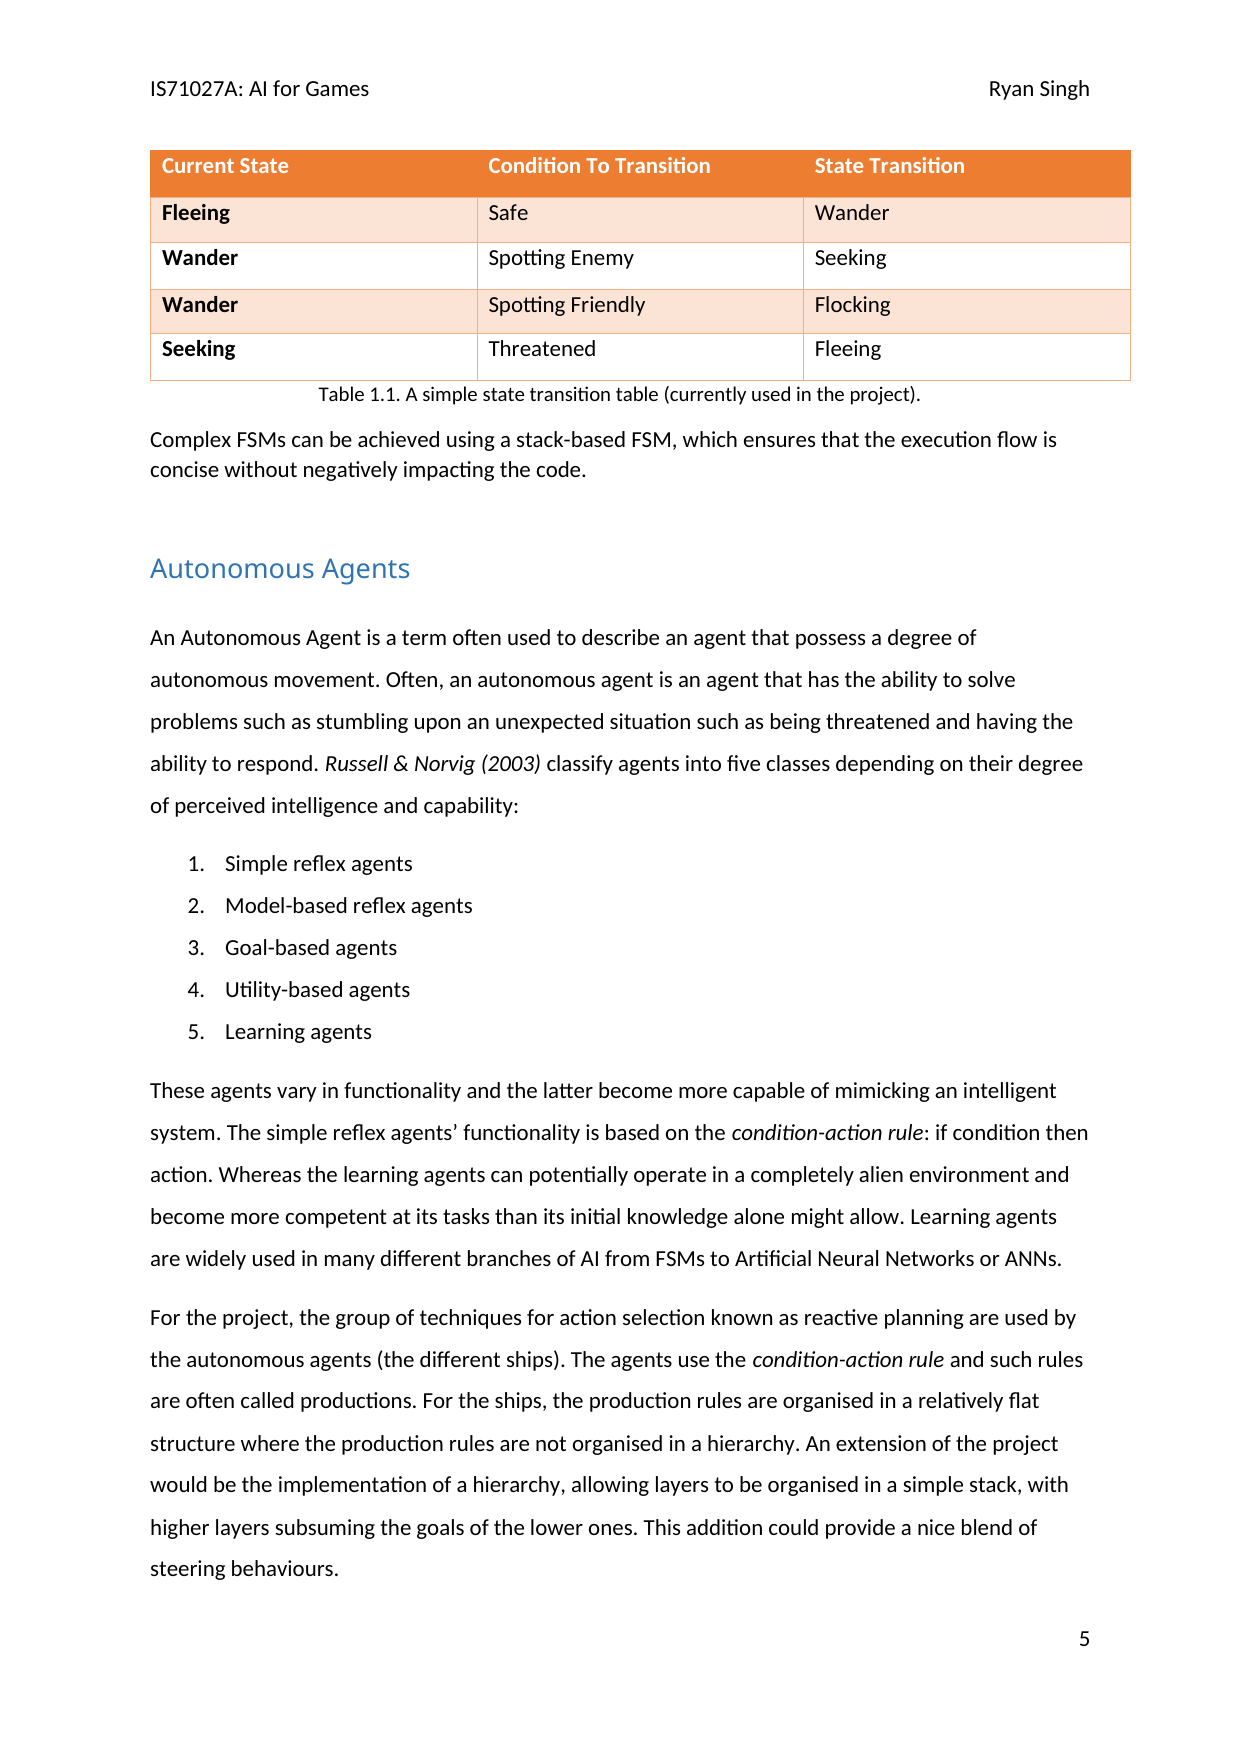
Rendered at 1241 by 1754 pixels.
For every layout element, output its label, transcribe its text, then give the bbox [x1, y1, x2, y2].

subtitle Autonomous Agents [150, 549, 1090, 586]
list Model-based reflex agents [187, 892, 1090, 919]
table_cell Spotting Friendly [478, 290, 803, 333]
table_cell Wander [151, 290, 477, 333]
text Complex FSMs can be achieved using a stack-based FSM, which ensures that the execution flow is concise without negatively impacting the code. [150, 425, 1090, 483]
table_cell Seeking [804, 243, 1130, 289]
list Learning agents [187, 1017, 1090, 1046]
list Utility-based agents [187, 976, 1090, 1003]
table_cell Seeking [151, 334, 477, 380]
table_cell Flocking [804, 290, 1130, 333]
table_header State Transition [804, 151, 1130, 197]
table_cell Wander [151, 243, 477, 289]
table_cell Fleeing [804, 334, 1130, 380]
table_cell Safe [478, 198, 803, 242]
table_cell Fleeing [151, 198, 477, 242]
text For the project, the group of techniques for action selection known as reactive planning are used by the autonomous agents (the different ships). The agents use the condition-action rule and such rules are often called productions. For the ships, the production rules are organised in a relatively flat structure where the production rules are not organised in a hierarchy. An extension of the project would be the implementation of a hierarchy, allowing layers to be organised in a simple stack, with higher layers subsuming the goals of the lower ones. This addition could provide a nice blend of steering behaviours. [150, 1303, 1090, 1583]
list Goal-based agents [187, 933, 1090, 962]
text These agents vary in functionality and the latter become more capable of mimicking an intelligent system. The simple reflex agents’ functionality is based on the condition-action rule: if condition then action. Whereas the learning agents can potentially operate in a completely alien environment and become more competent at its tasks than its initial knowledge alone might allow. Learning agents are widely used in many different branches of AI from FSMs to Artificial Neural Networks or ANNs. [150, 1076, 1090, 1272]
table_cell Spotting Enemy [478, 243, 803, 289]
text Table 1.1. A simple state transition table (currently used in the project). [150, 381, 1090, 407]
table_cell Threatened [478, 334, 803, 380]
table_header Current State [151, 151, 477, 197]
table_cell Wander [804, 198, 1130, 242]
table_header Condition To Transition [478, 151, 803, 197]
list Simple reflex agents [187, 849, 1090, 878]
text An Autonomous Agent is a term often used to describe an agent that possess a degree of autonomous movement. Often, an autonomous agent is an agent that has the ability to solve problems such as stumbling upon an unexpected situation such as being threatened and having the ability to respond. Russell & Norvig (2003) classify agents into five classes depending on their degree of perceived intelligence and capability: [150, 623, 1090, 819]
